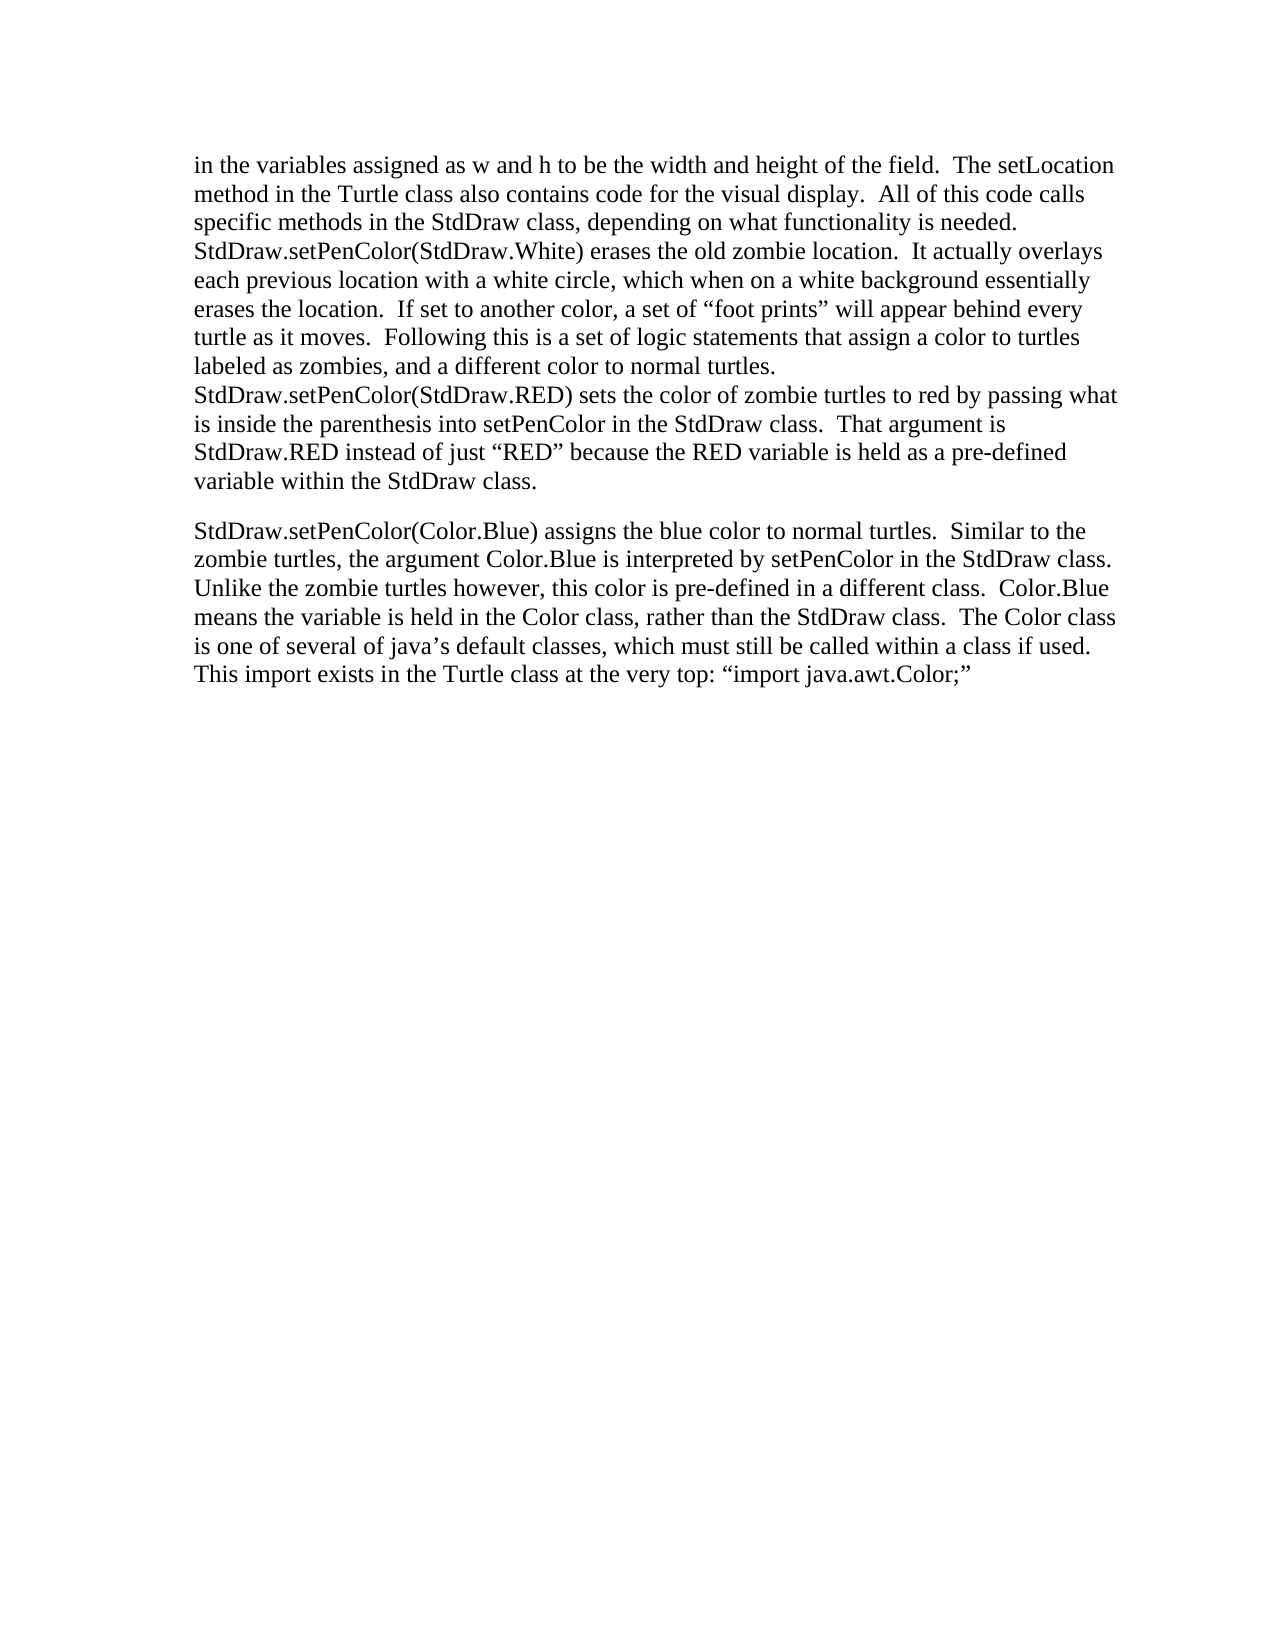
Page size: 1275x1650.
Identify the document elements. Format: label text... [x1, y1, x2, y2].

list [156, 150, 1125, 495]
text StdDraw.setPenColor(Color.Blue) assigns the blue color to normal turtles. Similar to the zombie turtles, the argument Color.Blue is interpreted by setPenColor in the StdDraw class. Unlike the zombie turtles however, this color is pre-defined in a different class. Color.Blue means the variable is held in the Color class, rather than the StdDraw class. The Color class is one of several of java’s default classes, which must still be called within a class if used. This import exists in the Turtle class at the very top: “import java.awt.Color;” [194, 516, 1125, 688]
